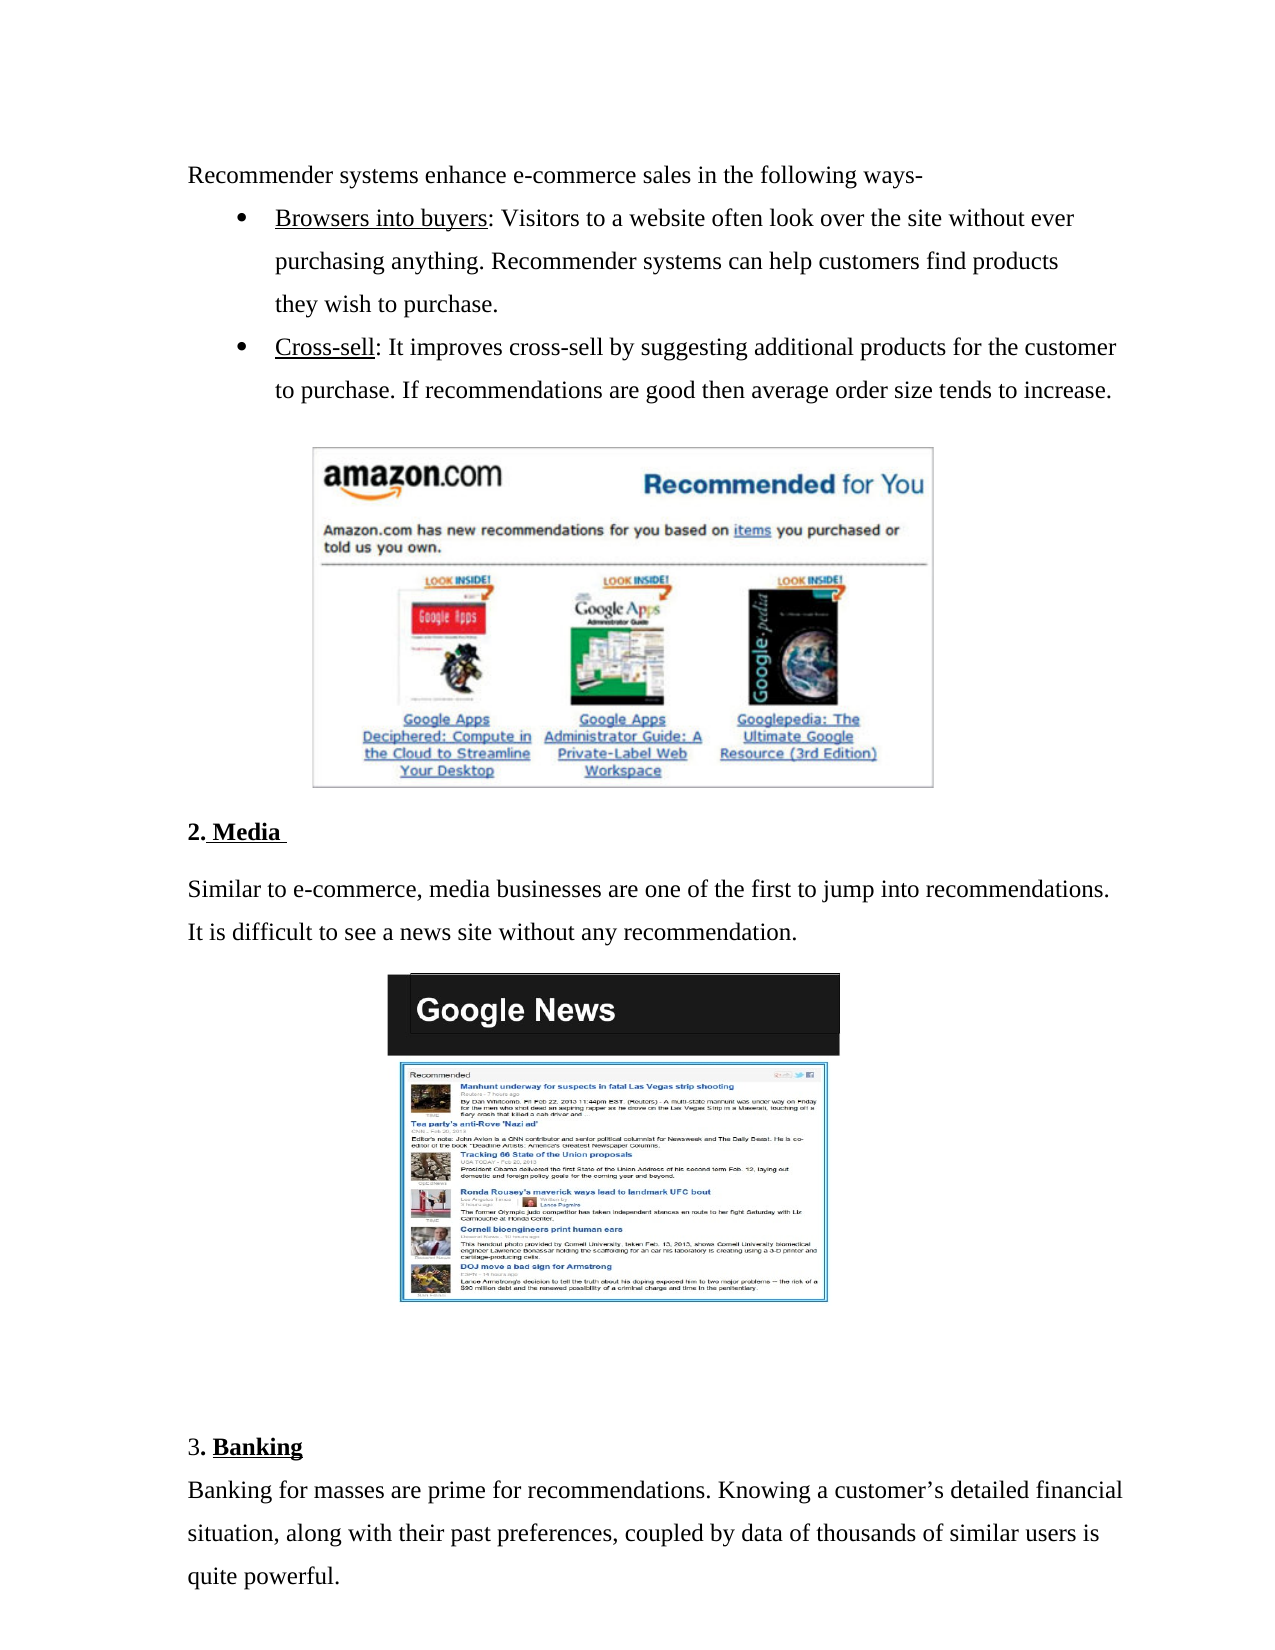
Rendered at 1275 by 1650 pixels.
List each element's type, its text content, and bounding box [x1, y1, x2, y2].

text they wish to purchase. [275, 289, 1162, 318]
list Browsers into buyers: Visitors to a website often look over the site without ever purchasing anything. Recommender systems can help customers find products [237, 203, 1162, 275]
text It is difficult to see a news site without any recommendation. [187, 917, 1162, 946]
text Banking for masses are prime for recommendations. Knowing a customer’s detailed financial situation, along with their past preferences, coupled by data of thousands of similar users is [187, 1475, 1162, 1547]
text 2. Media [187, 817, 1162, 845]
picture [387, 960, 863, 1317]
text Similar to e-commerce, media businesses are one of the first to jump into recommendations. [187, 874, 1162, 903]
text 3. Banking [187, 1432, 1162, 1461]
list Cross-sell: It improves cross-sell by suggesting additional products for the customer [237, 332, 1162, 361]
picture [312, 447, 934, 788]
text to purchase. If recommendations are good then average order size tends to increase. [275, 376, 1162, 404]
text Recommender systems enhance e-commerce sales in the following ways- [187, 160, 1162, 189]
text quite powerful. [187, 1561, 1162, 1590]
